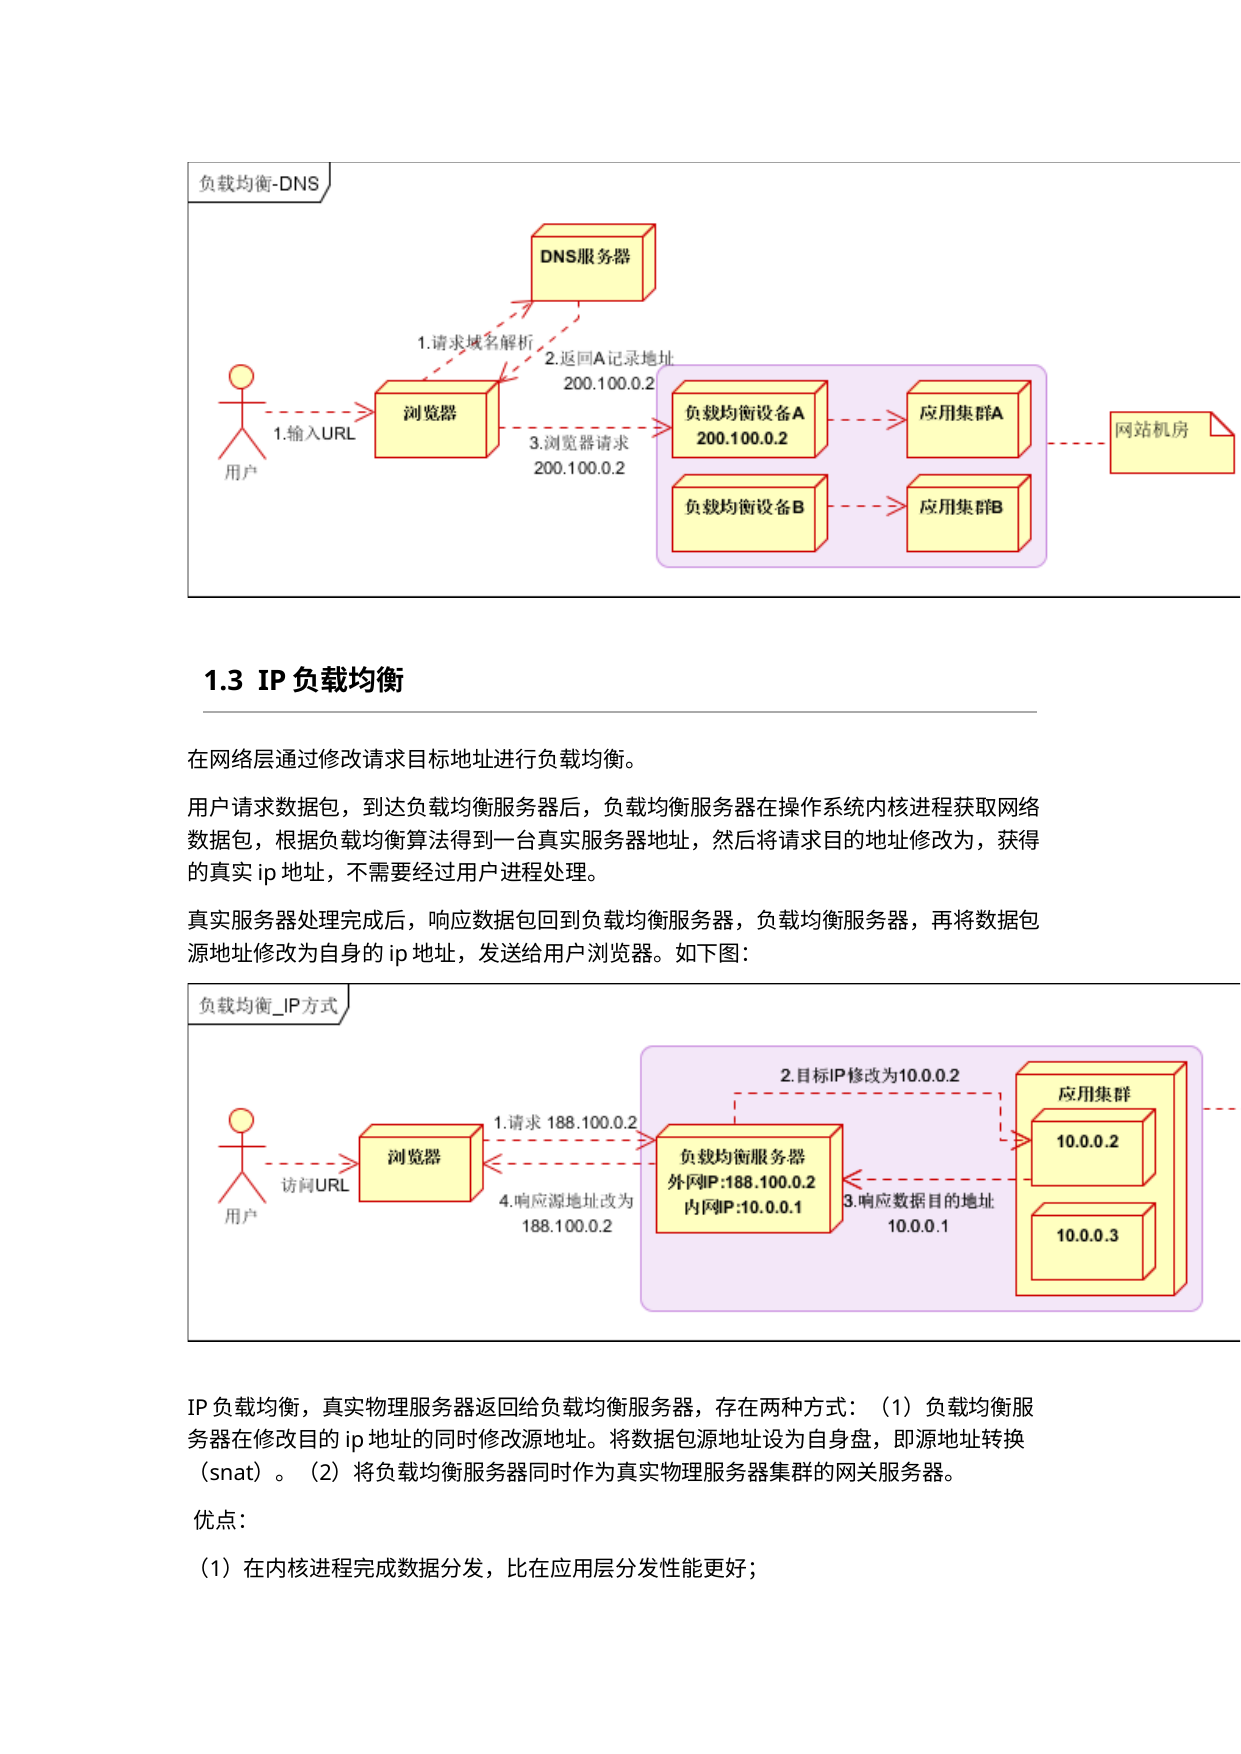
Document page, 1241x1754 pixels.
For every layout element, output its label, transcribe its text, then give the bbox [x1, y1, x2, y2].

text IP负载均衡，真实物理服务器返回给负载均衡服务器，存在两种方式：（1）负载均衡服务器在修改目的ip地址的同时修改源地址。将数据包源地址设为自身盘，即源地址转换（snat）。（2）将负载均衡服务器同时作为真实物理服务器集群的网关服务器。 [187, 1389, 1053, 1487]
text 用户请求数据包，到达负载均衡服务器后，负载均衡服务器在操作系统内核进程获取网络数据包，根据负载均衡算法得到一台真实服务器地址，然后将请求目的地址修改为，获得的真实ip地址，不需要经过用户进程处理。 [187, 790, 1053, 887]
text 优点： [187, 1502, 1053, 1535]
text （1）在内核进程完成数据分发，比在应用层分发性能更好； [187, 1551, 1053, 1583]
text 在网络层通过修改请求目标地址进行负载均衡。 [187, 742, 1053, 774]
picture [187, 162, 1241, 598]
text 1.3 IP负载均衡 [203, 646, 1037, 711]
text 真实服务器处理完成后，响应数据包回到负载均衡服务器，负载均衡服务器，再将数据包源地址修改为自身的ip地址，发送给用户浏览器。如下图： [187, 903, 1053, 968]
picture [187, 983, 1241, 1342]
